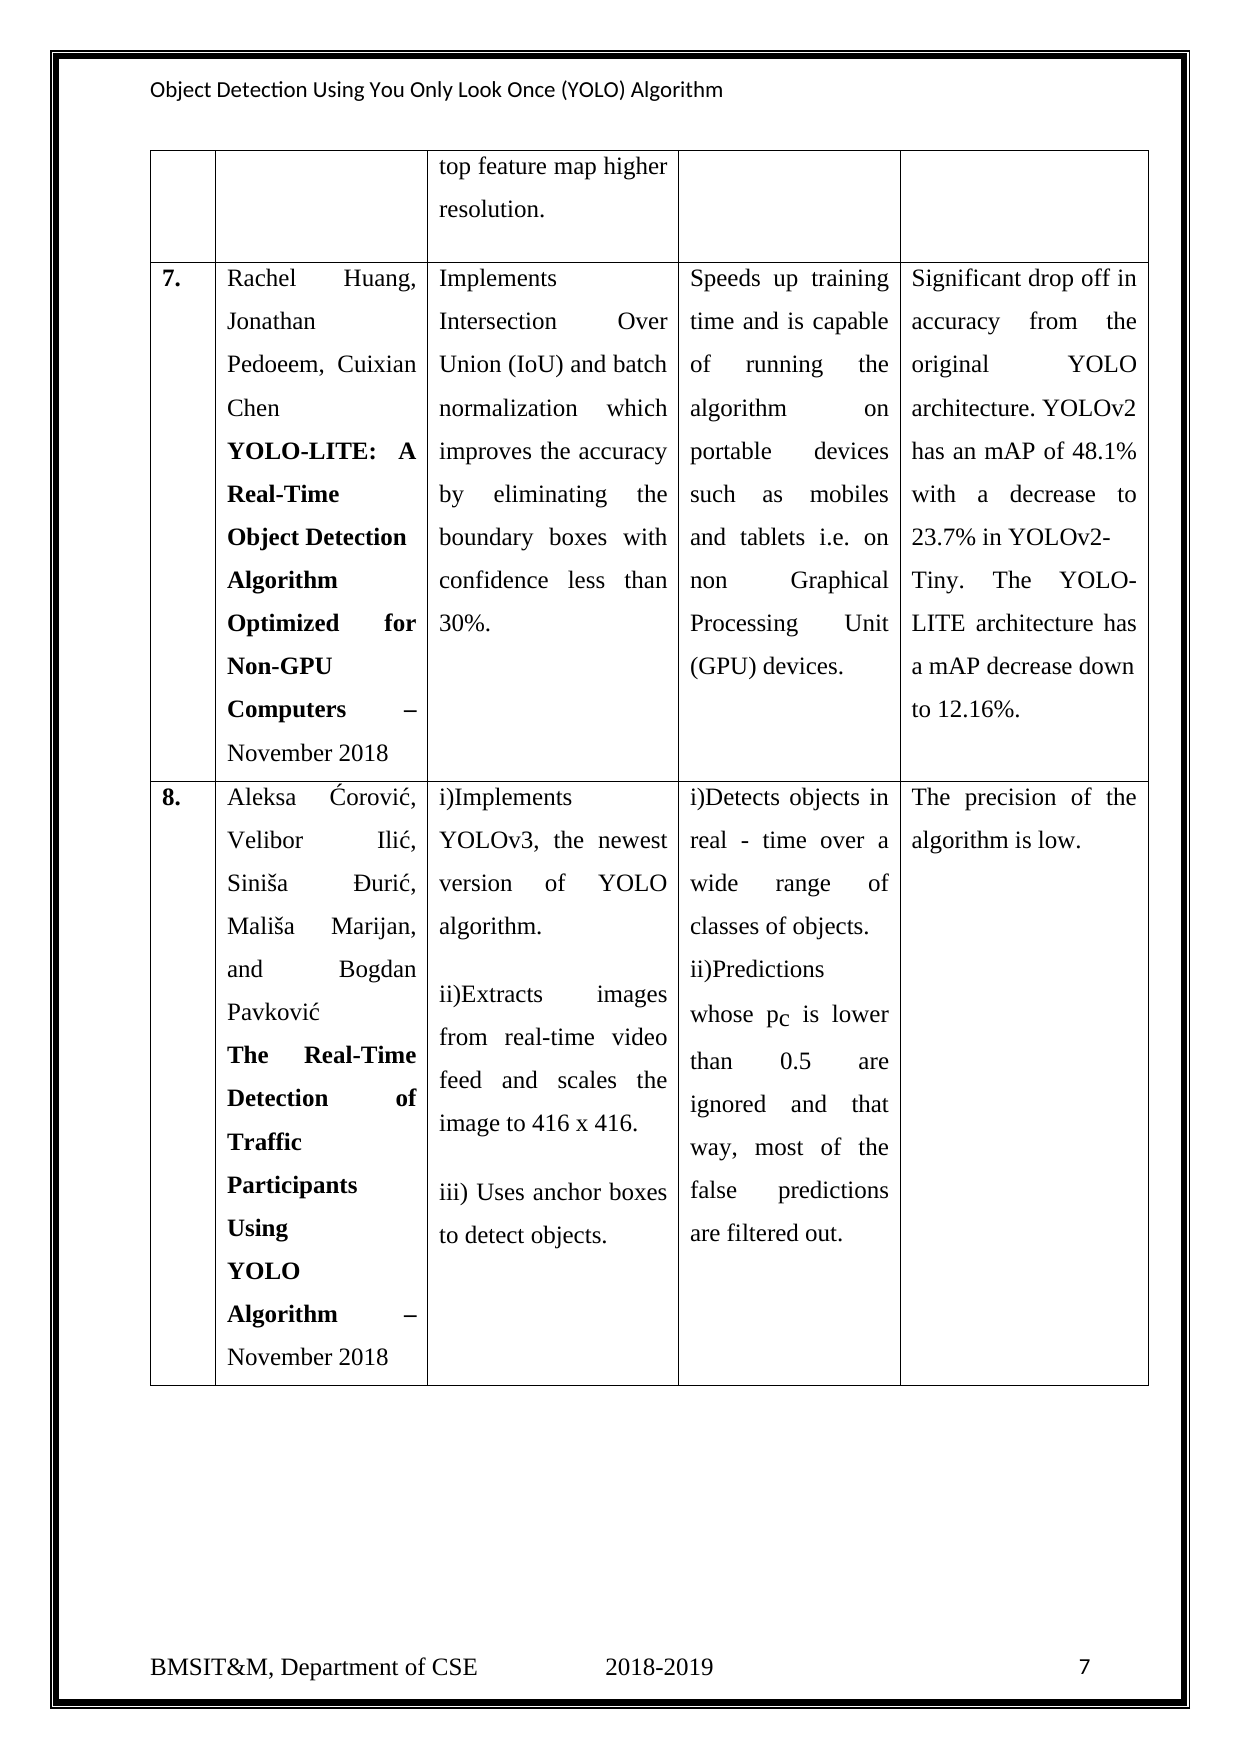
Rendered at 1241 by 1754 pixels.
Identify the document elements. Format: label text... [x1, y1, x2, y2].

table_cell Rachel Huang, Jonathan Pedoeem, Cuixian Chen YOLO-LITE: A Real-Time Object Detection Algorithm Optimized for Non-GPU Computers – November 2018 [216, 263, 427, 781]
table_cell i)Implements YOLOv3, the newest version of YOLO algorithm. ii)Extracts images from real-time video feed and scales the image to 416 x 416. iii) Uses anchor boxes to detect objects. [428, 782, 678, 1385]
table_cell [428, 151, 678, 262]
table_cell The precision of the algorithm is low. [901, 782, 1148, 1385]
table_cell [901, 151, 1148, 262]
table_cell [216, 151, 427, 262]
table_cell 6. [151, 151, 215, 262]
table_cell i)Detects objects in real - time over a wide range of classes of objects. ii)Predictions whose pc is lower than 0.5 are ignored and that way, most of the false predictions are filtered out. [679, 782, 900, 1385]
table_cell Speeds up training time and is capable of running the algorithm on portable devices such as mobiles and tablets i.e. on non Graphical Processing Unit (GPU) devices. [679, 263, 900, 781]
table_cell 8. [151, 782, 215, 1385]
table_cell 7. [151, 263, 215, 781]
table_cell Implements Intersection Over Union (IoU) and batch normalization which improves the accuracy by eliminating the boundary boxes with confidence less than 30%. [428, 263, 678, 781]
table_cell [679, 151, 900, 262]
table_cell Significant drop off in accuracy from the original YOLO architecture. YOLOv2 has an mAP of 48.1% with a decrease to 23.7% in YOLOv2- Tiny. The YOLO-LITE architecture has a mAP decrease down to 12.16%. [901, 263, 1148, 781]
table_cell Aleksa Ćorović, Velibor Ilić, Siniša Đurić, Mališa Marijan, and Bogdan Pavković The Real-Time Detection of Traffic Participants Using YOLO Algorithm – November 2018 [216, 782, 427, 1385]
